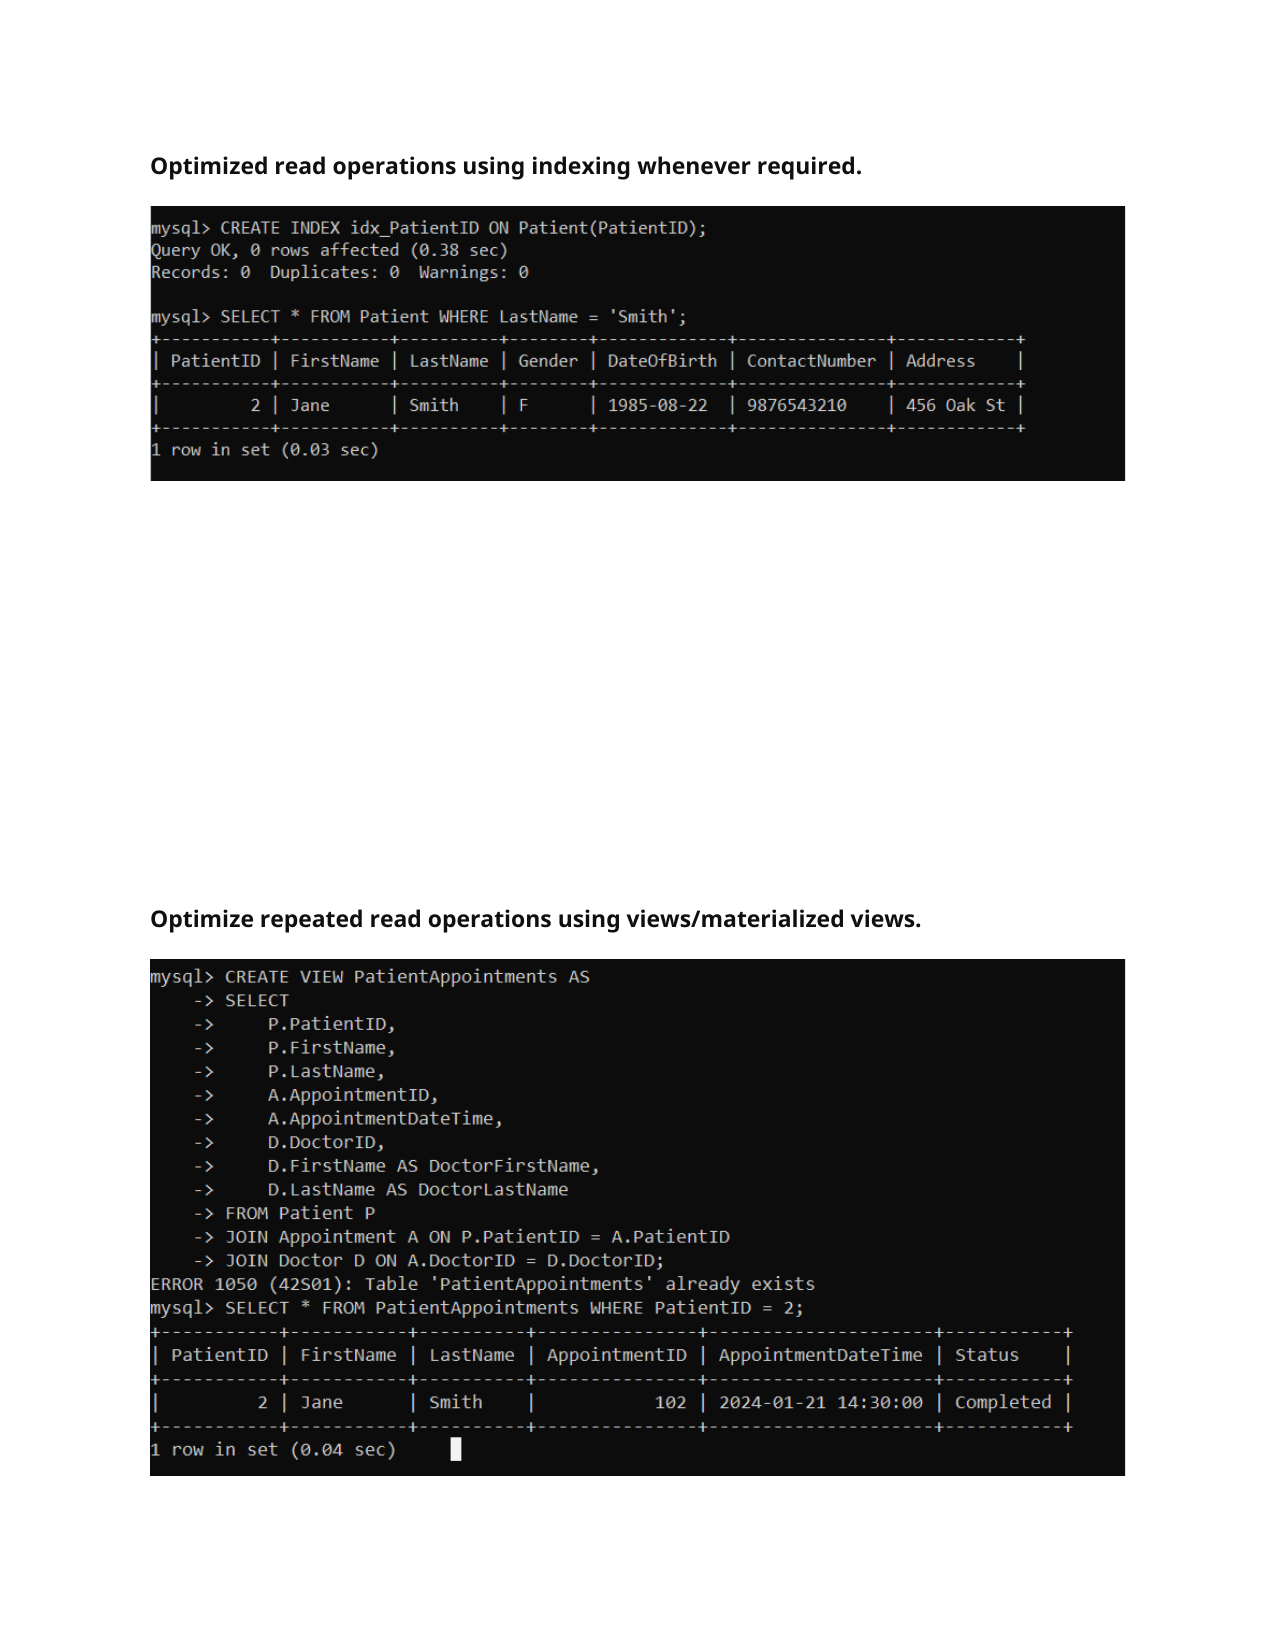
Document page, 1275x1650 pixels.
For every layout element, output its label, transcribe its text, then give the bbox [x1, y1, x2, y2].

picture [150, 206, 1125, 481]
picture [150, 959, 1125, 1476]
text Optimized read operations using indexing whenever required. [150, 150, 1125, 181]
text Optimize repeated read operations using views/materialized views. [150, 903, 1125, 934]
